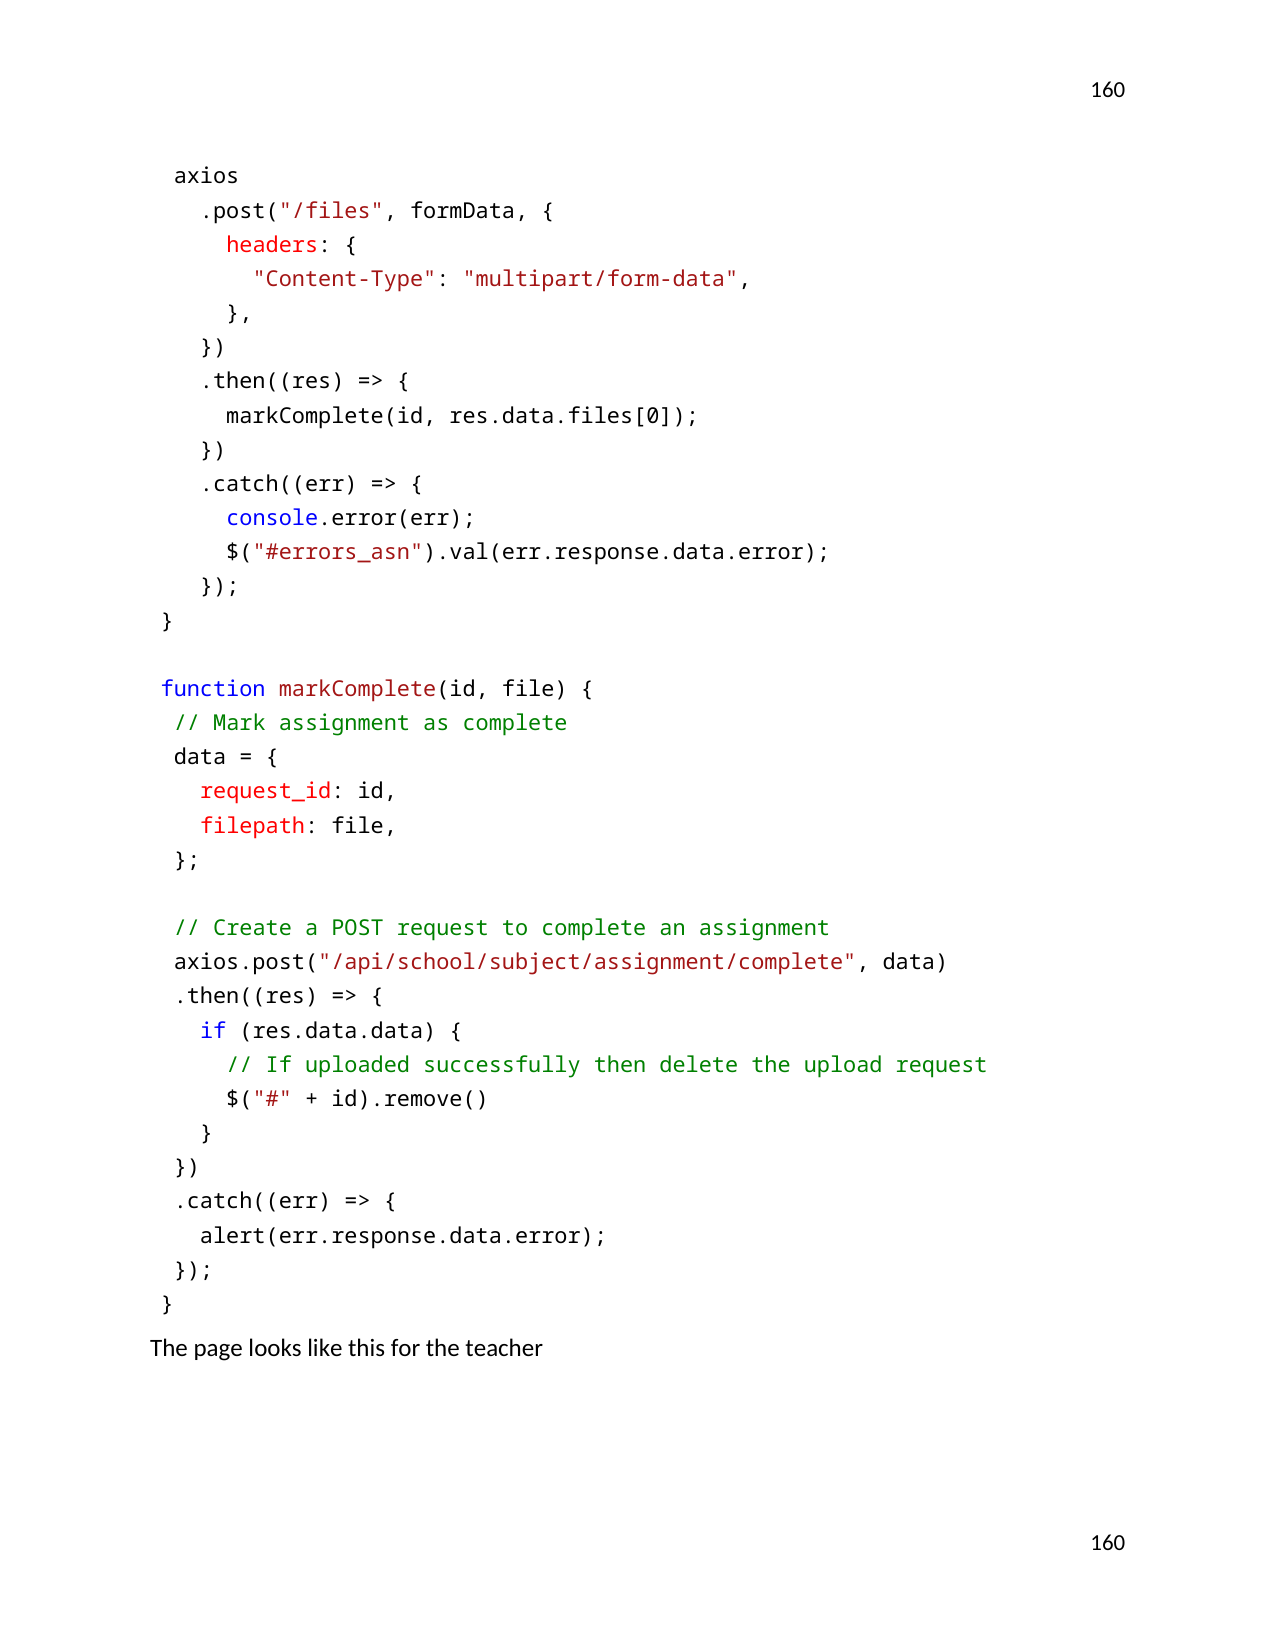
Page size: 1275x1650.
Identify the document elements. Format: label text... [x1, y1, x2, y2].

text The page looks like this for the teacher [150, 1332, 1125, 1362]
